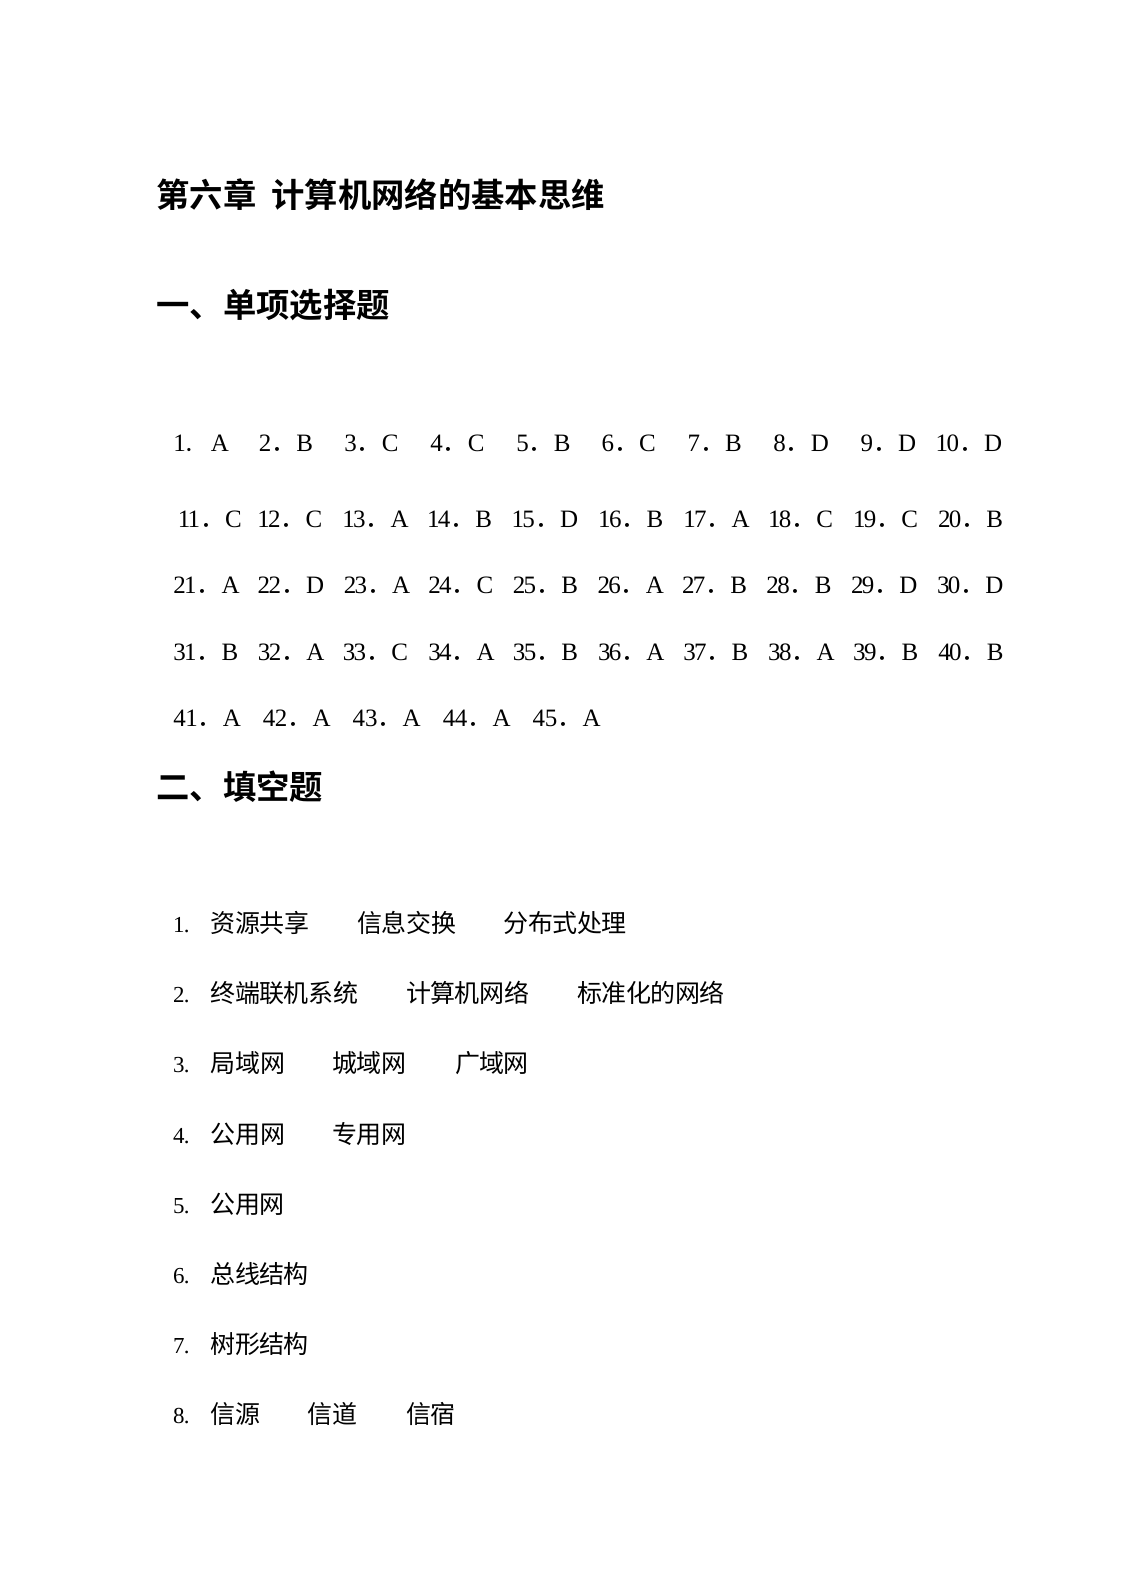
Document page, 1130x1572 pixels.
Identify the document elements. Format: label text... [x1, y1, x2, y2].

list 资源共享 信息交换 分布式处理 [173, 904, 1017, 940]
text 21．A 22．D 23．A 24．C 25．B 26．A 27．B 28．B 29．D 30．D [173, 564, 1017, 601]
list 总线结构 [173, 1254, 1017, 1291]
list A 2．B 3．C 4．C 5．B 6．C 7．B 8．D 9．D 10．D [173, 422, 1017, 458]
text 41．A 42．A 43．A 44．A 45．A [173, 697, 1017, 733]
list 终端联机系统 计算机网络 标准化的网络 [173, 974, 1017, 1010]
list 公用网 专用网 [173, 1114, 1017, 1151]
list 树形结构 [173, 1325, 1017, 1361]
subtitle 一、单项选择题 [156, 279, 1017, 327]
text 31．B 32．A 33．C 34．A 35．B 36．A 37．B 38．A 39．B 40．B [173, 631, 1017, 667]
list 局域网 城域网 广域网 [173, 1044, 1017, 1080]
subtitle 二、填空题 [156, 761, 1017, 809]
subtitle 第六章 计算机网络的基本思维 [156, 169, 1017, 217]
text 11．C 12．C 13．A 14．B 15．D 16．B 17．A 18．C 19．C 20．B [156, 498, 1017, 534]
list 公用网 [173, 1184, 1017, 1221]
list 信源 信道 信宿 [173, 1395, 1017, 1431]
